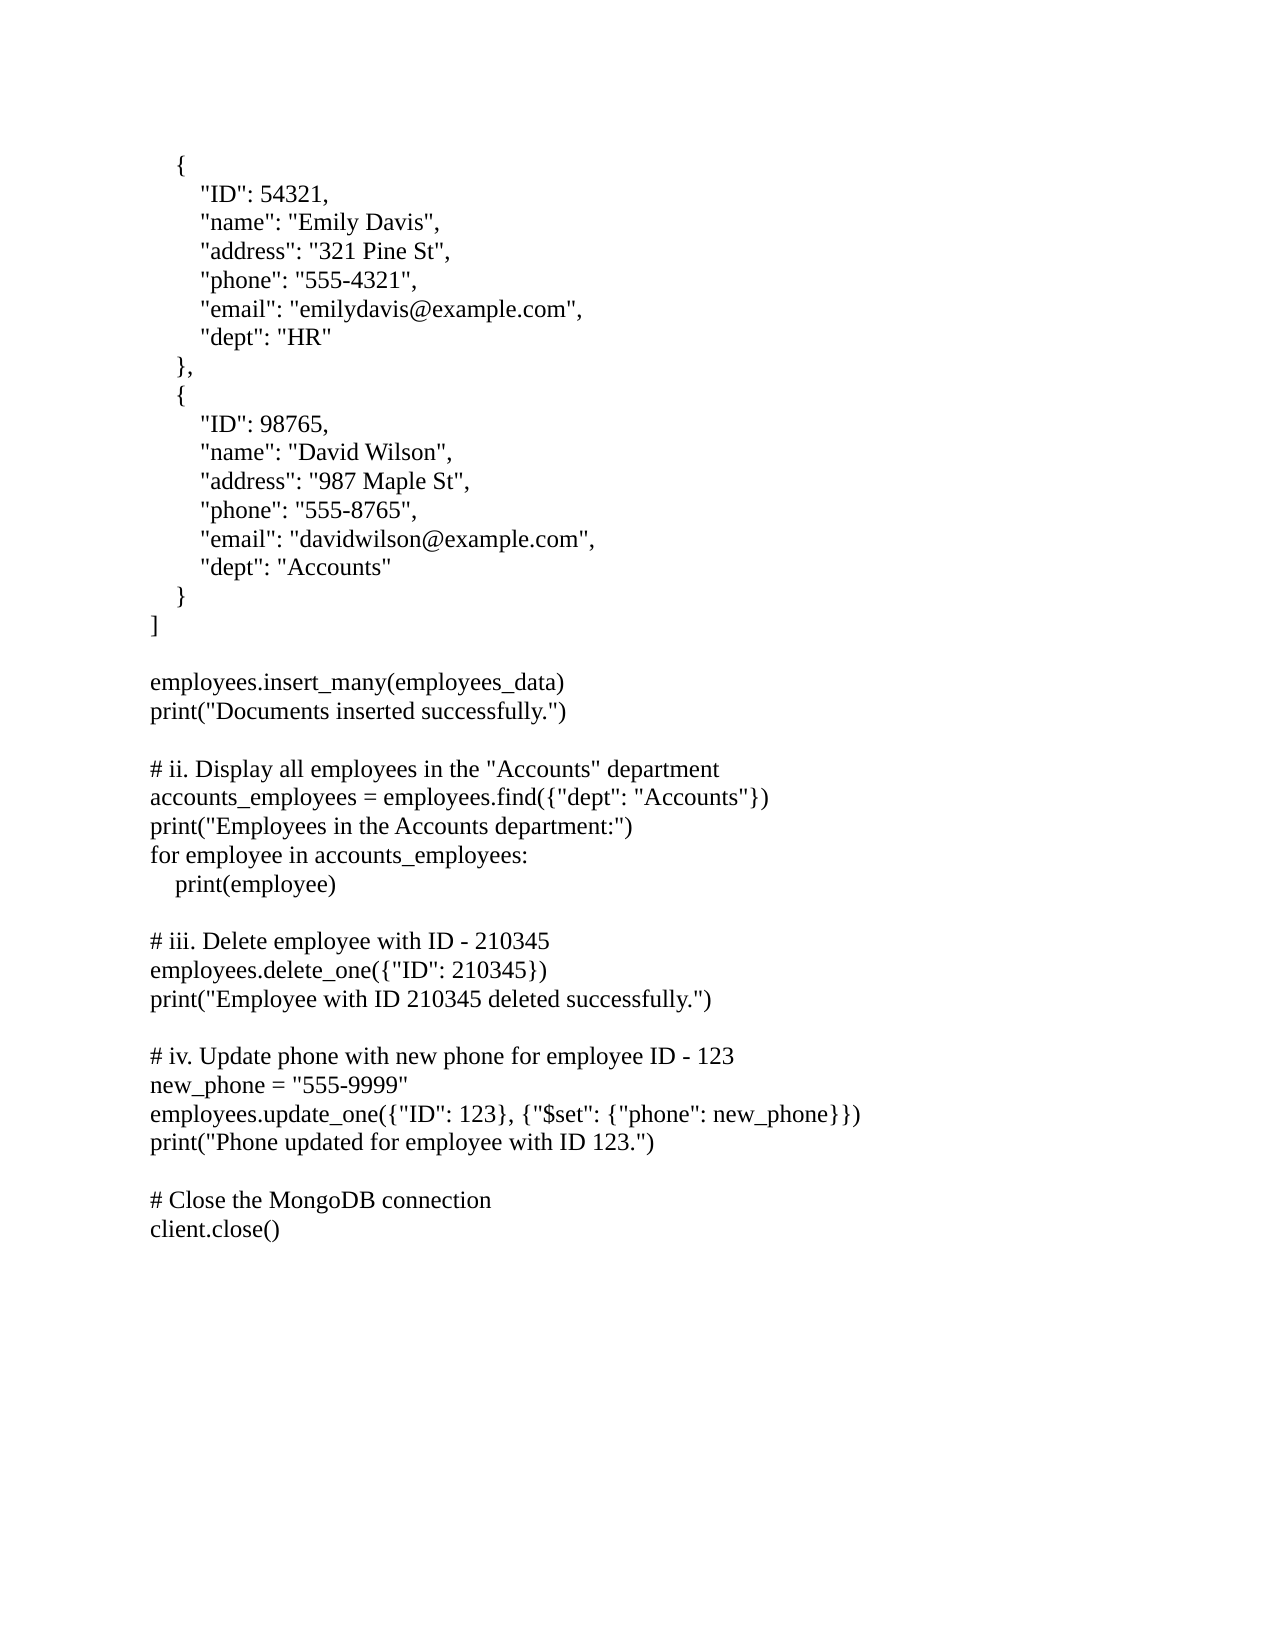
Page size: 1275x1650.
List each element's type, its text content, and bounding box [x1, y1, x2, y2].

text print("Phone updated for employee with ID 123.") [150, 1127, 1125, 1156]
text ] [150, 610, 1125, 639]
text "ID": 54321, [150, 179, 1125, 207]
text "address": "987 Maple St", [150, 466, 1125, 495]
text # iv. Update phone with new phone for employee ID - 123 [150, 1041, 1125, 1070]
text }, [150, 351, 1125, 380]
text accounts_employees = employees.find({"dept": "Accounts"}) [150, 782, 1125, 811]
text "email": "emilydavis@example.com", [150, 294, 1125, 322]
text client.close() [150, 1214, 1125, 1242]
text { [150, 150, 1125, 179]
text "email": "davidwilson@example.com", [150, 524, 1125, 552]
text employees.update_one({"ID": 123}, {"$set": {"phone": new_phone}}) [150, 1099, 1125, 1127]
text } [150, 581, 1125, 610]
text print(employee) [150, 869, 1125, 897]
text "phone": "555-4321", [150, 265, 1125, 294]
text "ID": 98765, [150, 409, 1125, 437]
text employees.delete_one({"ID": 210345}) [150, 955, 1125, 984]
text { [150, 380, 1125, 409]
text "dept": "HR" [150, 322, 1125, 351]
text "dept": "Accounts" [150, 552, 1125, 581]
text "address": "321 Pine St", [150, 236, 1125, 265]
text "phone": "555-8765", [150, 495, 1125, 524]
text # iii. Delete employee with ID - 210345 [150, 926, 1125, 955]
text new_phone = "555-9999" [150, 1070, 1125, 1099]
text # Close the MongoDB connection [150, 1185, 1125, 1214]
text # ii. Display all employees in the "Accounts" department [150, 754, 1125, 782]
text "name": "Emily Davis", [150, 207, 1125, 236]
text print("Employees in the Accounts department:") [150, 811, 1125, 840]
text print("Documents inserted successfully.") [150, 696, 1125, 725]
text for employee in accounts_employees: [150, 840, 1125, 869]
text print("Employee with ID 210345 deleted successfully.") [150, 984, 1125, 1012]
text "name": "David Wilson", [150, 437, 1125, 466]
text employees.insert_many(employees_data) [150, 667, 1125, 696]
